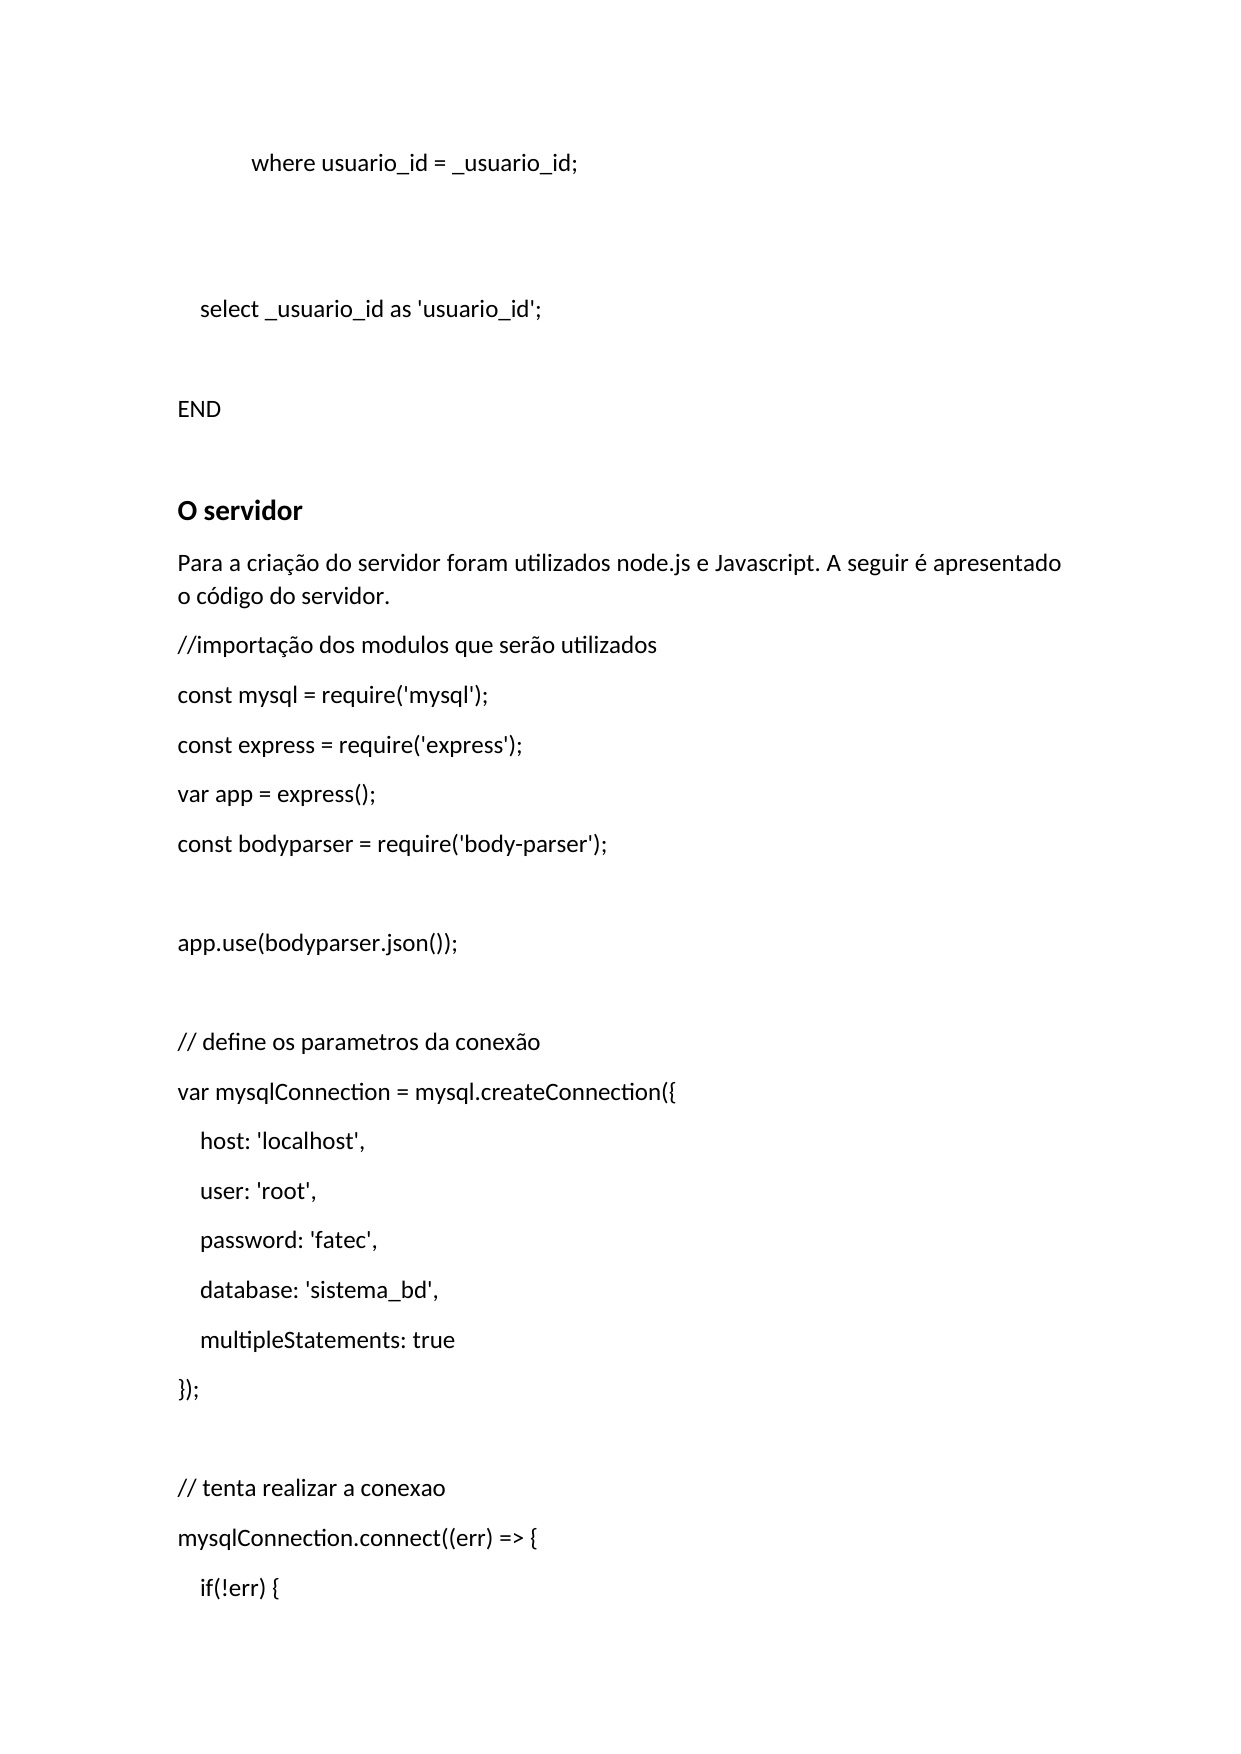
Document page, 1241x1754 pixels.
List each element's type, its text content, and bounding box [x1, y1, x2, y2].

text const express = require('express'); [177, 729, 1063, 759]
text END [177, 393, 1063, 423]
text }); [177, 1373, 1063, 1404]
text user: 'root', [177, 1175, 1063, 1206]
text database: 'sistema_bd', [177, 1274, 1063, 1305]
text // define os parametros da conexão [177, 1026, 1063, 1057]
text password: 'fatec', [177, 1224, 1063, 1255]
text where usuario_id = _usuario_id; [177, 148, 1063, 178]
text multipleStatements: true [177, 1324, 1063, 1354]
text // tenta realizar a conexao [177, 1472, 1063, 1503]
text var mysqlConnection = mysql.createConnection({ [177, 1076, 1063, 1106]
text O servidor [177, 492, 1063, 528]
text host: 'localhost', [177, 1125, 1063, 1156]
text var app = express(); [177, 778, 1063, 809]
text if(!err) { [177, 1572, 1063, 1602]
text select _usuario_id as 'usuario_id'; [177, 294, 1063, 324]
text const bodyparser = require('body-parser'); [177, 828, 1063, 858]
text app.use(bodyparser.json()); [177, 927, 1063, 958]
text Para a criação do servidor foram utilizados node.js e Javascript. A seguir é apresentado o código do servidor. [177, 547, 1063, 611]
text mysqlConnection.connect((err) => { [177, 1522, 1063, 1553]
text //importação dos modulos que serão utilizados [177, 629, 1063, 660]
text const mysql = require('mysql'); [177, 679, 1063, 710]
